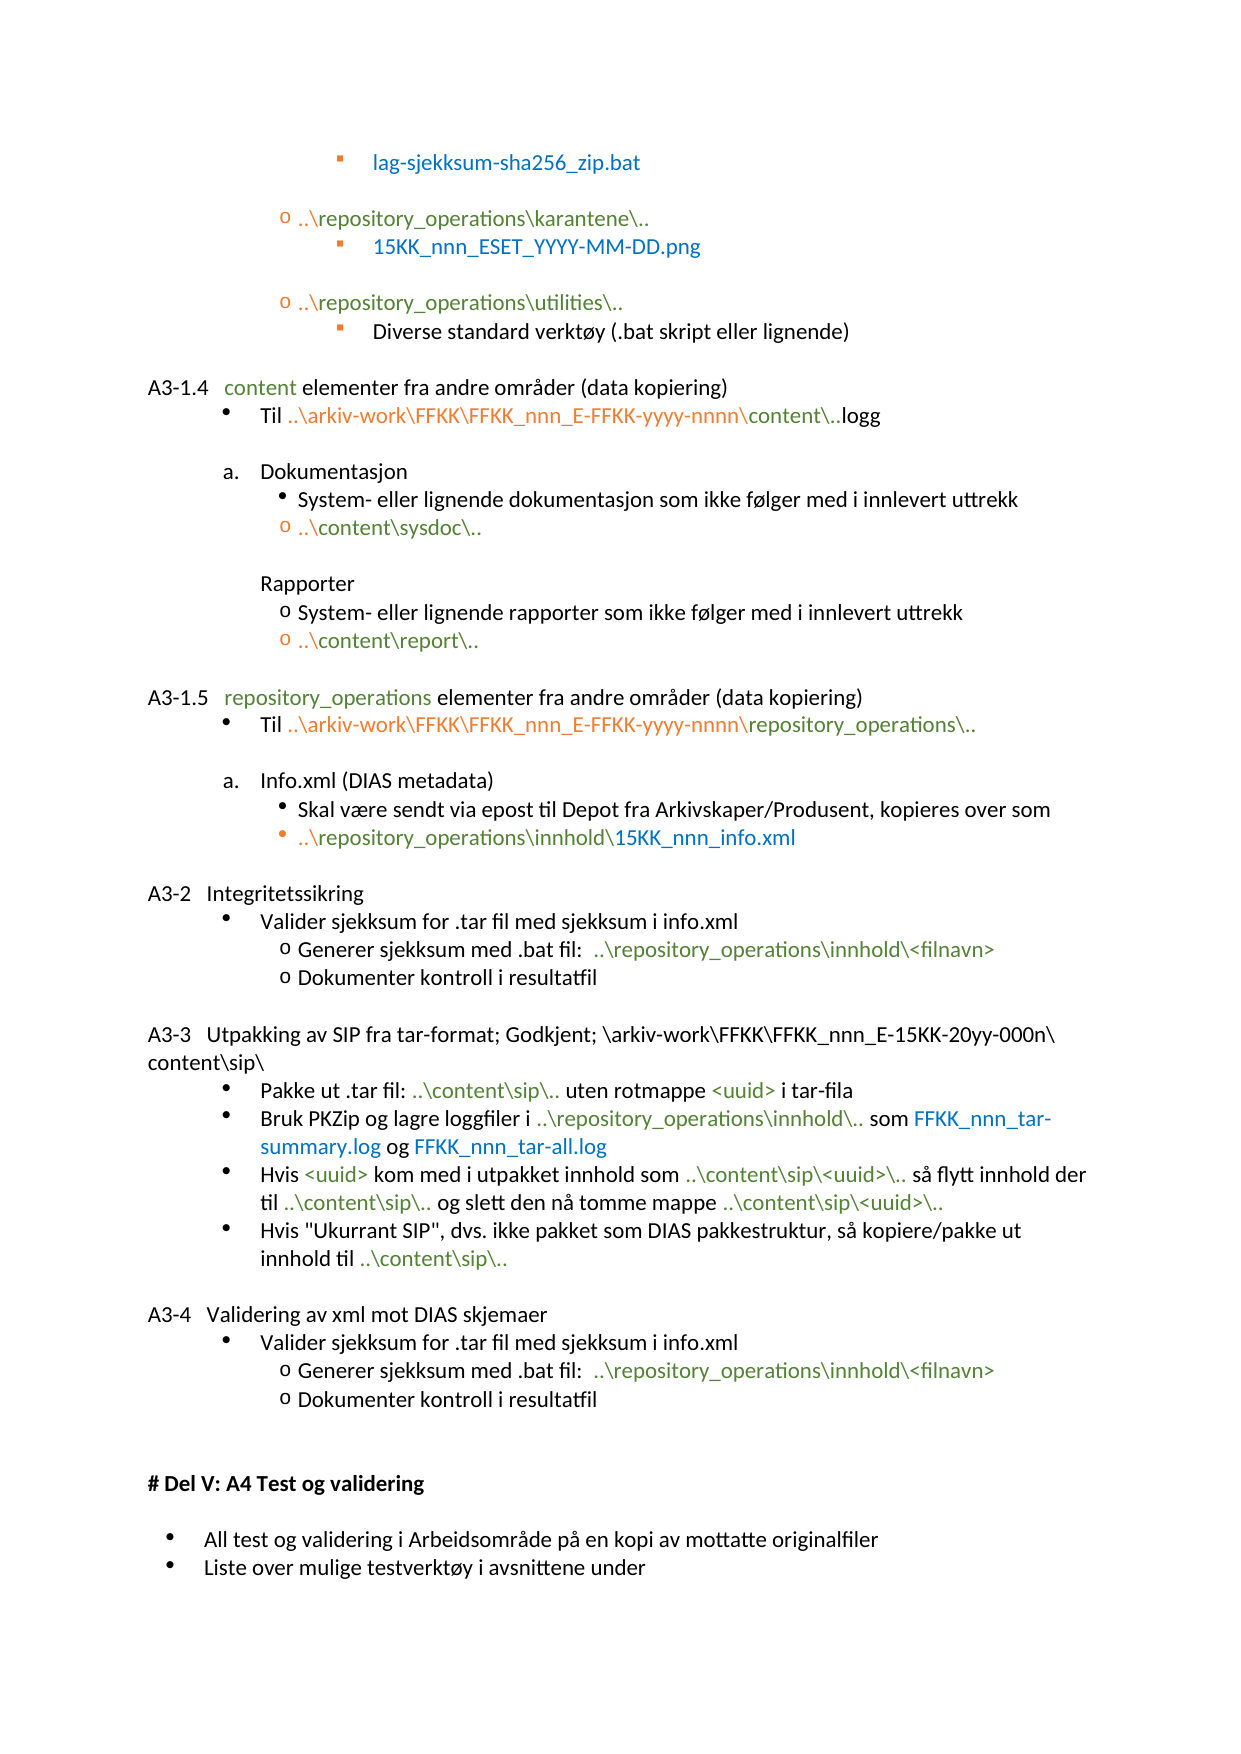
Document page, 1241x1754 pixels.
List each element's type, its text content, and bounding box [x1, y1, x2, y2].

list Dokumenter kontroll i resultatfil [279, 963, 1093, 992]
text A3-1.4 content elementer fra andre områder (data kopiering) [148, 373, 1093, 401]
list Info.xml (DIAS metadata) [223, 767, 1093, 795]
list Generer sjekksum med .bat fil: ..\repository_operations\innhold\<filnavn> [279, 1356, 1093, 1385]
list 15KK_nnn_ESET_YYYY-MM-DD.png [335, 232, 1093, 288]
text # Del V: A4 Test og validering [148, 1469, 1093, 1497]
list Valider sjekksum for .tar fil med sjekksum i info.xml [223, 1328, 1093, 1356]
list Rapporter [223, 569, 1093, 597]
list Dokumentasjon [223, 457, 1093, 485]
list Hvis "Ukurrant SIP", dvs. ikke pakket som DIAS pakkestruktur, så kopiere/pakke ut innhold til ..\content\sip\.. [223, 1216, 1093, 1272]
list Valider sjekksum for .tar fil med sjekksum i info.xml [223, 907, 1093, 935]
list Bruk PKZip og lagre loggfiler i ..\repository_operations\innhold\.. som FFKK_nnn_tar-summary.log og FFKK_nnn_tar-all.log [223, 1104, 1093, 1160]
list ..\repository_operations\innhold\15KK_nnn_info.xml [279, 823, 1093, 879]
list ..\repository_operations\karantene\.. [279, 204, 1093, 232]
text A3-1.5 repository_operations elementer fra andre områder (data kopiering) [148, 683, 1093, 711]
list Hvis <uuid> kom med i utpakket innhold som ..\content\sip\<uuid>\.. så flytt innhold der til ..\content\sip\.. og slett den nå tomme mappe ..\content\sip\<uuid>\.. [223, 1160, 1093, 1216]
list Skal være sendt via epost til Depot fra Arkivskaper/Produsent, kopieres over som [279, 795, 1093, 823]
list Dokumenter kontroll i resultatfil [279, 1385, 1093, 1413]
list All test og validering i Arbeidsområde på en kopi av mottatte originalfiler [166, 1525, 1093, 1553]
list Pakke ut .tar fil: ..\content\sip\.. uten rotmappe <uuid> i tar-fila [223, 1076, 1093, 1104]
list Til ..\arkiv-work\FFKK\FFKK_nnn_E-FFKK-yyyy-nnnn\repository_operations\.. [223, 711, 1093, 767]
list ..\content\sysdoc\.. [279, 513, 1093, 569]
text A3-3 Utpakking av SIP fra tar-format; Godkjent; \arkiv-work\FFKK\FFKK_nnn_E-15KK-20yy-000n\content\sip\ [148, 1020, 1093, 1076]
text A3-2 Integritetssikring [148, 879, 1093, 907]
list Generer sjekksum med .bat fil: ..\repository_operations\innhold\<filnavn> [279, 935, 1093, 963]
list lag-sjekksum-sha256_zip.bat [335, 148, 1093, 204]
text A3-4 Validering av xml mot DIAS skjemaer [148, 1300, 1093, 1328]
list Diverse standard verktøy (.bat skript eller lignende) [335, 317, 1093, 373]
list ..\content\report\.. [279, 626, 1093, 654]
list ..\repository_operations\utilities\.. [279, 288, 1093, 317]
list Liste over mulige testverktøy i avsnittene under [166, 1553, 1093, 1581]
list System- eller lignende dokumentasjon som ikke følger med i innlevert uttrekk [279, 485, 1093, 513]
list System- eller lignende rapporter som ikke følger med i innlevert uttrekk [279, 597, 1093, 626]
list Til ..\arkiv-work\FFKK\FFKK_nnn_E-FFKK-yyyy-nnnn\content\..logg [223, 401, 1093, 457]
